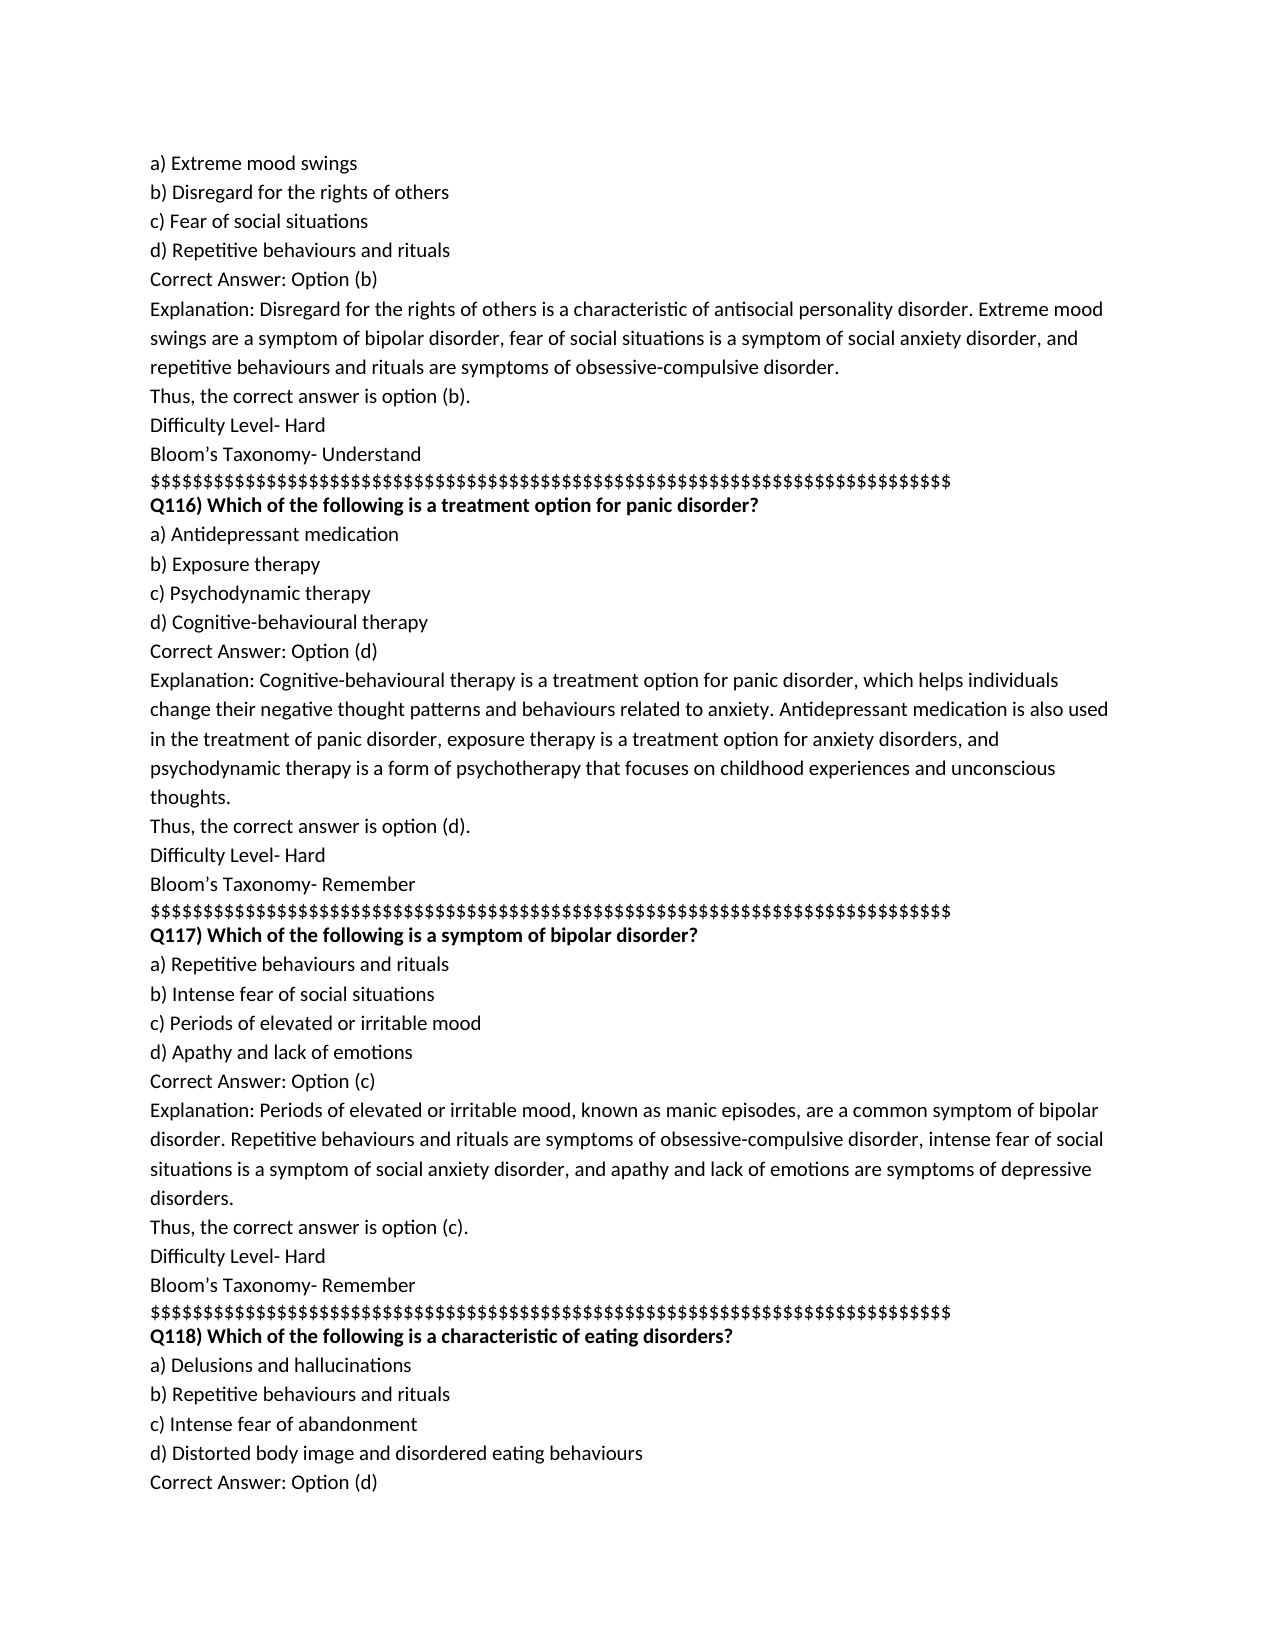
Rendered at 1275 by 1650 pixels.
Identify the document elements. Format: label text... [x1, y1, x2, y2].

text Explanation: Disregard for the rights of others is a characteristic of antisocial personality disorder. Extreme mood swings are a symptom of bipolar disorder, fear of social situations is a symptom of social anxiety disorder, and repetitive behaviours and rituals are symptoms of obsessive-compulsive disorder. [150, 296, 1125, 379]
text a) Extreme mood swings [150, 150, 1125, 175]
text $$$$$$$$$$$$$$$$$$$$$$$$$$$$$$$$$$$$$$$$$$$$$$$$$$$$$$$$$$$$$$$$$$$$$$$$$$$$ [150, 467, 1125, 492]
text c) Periods of elevated or irritable mood [150, 1010, 1125, 1035]
text Explanation: Cognitive-behavioural therapy is a treatment option for panic disorder, which helps individuals change their negative thought patterns and behaviours related to anxiety. Antidepressant medication is also used in the treatment of panic disorder, exposure therapy is a treatment option for anxiety disorders, and psychodynamic therapy is a form of psychotherapy that focuses on childhood experiences and unconscious thoughts. [150, 667, 1125, 809]
text b) Intense fear of social situations [150, 981, 1125, 1006]
text d) Apathy and lack of emotions [150, 1039, 1125, 1064]
text Q117) Which of the following is a symptom of bipolar disorder? [150, 922, 1125, 948]
text Correct Answer: Option (d) [150, 638, 1125, 664]
text Bloom’s Taxonomy- Remember [150, 1272, 1125, 1298]
text d) Repetitive behaviours and rituals [150, 237, 1125, 263]
text a) Delusions and hallucinations [150, 1352, 1125, 1378]
text Difficulty Level- Hard [150, 412, 1125, 438]
text $$$$$$$$$$$$$$$$$$$$$$$$$$$$$$$$$$$$$$$$$$$$$$$$$$$$$$$$$$$$$$$$$$$$$$$$$$$$ [150, 1298, 1125, 1323]
text Difficulty Level- Hard [150, 1243, 1125, 1269]
text d) Distorted body image and disordered eating behaviours [150, 1440, 1125, 1465]
text a) Antidepressant medication [150, 522, 1125, 547]
text Difficulty Level- Hard [150, 842, 1125, 868]
text Q118) Which of the following is a characteristic of eating disorders? [150, 1323, 1125, 1349]
text Thus, the correct answer is option (c). [150, 1214, 1125, 1239]
text c) Fear of social situations [150, 208, 1125, 234]
text Thus, the correct answer is option (d). [150, 813, 1125, 839]
text $$$$$$$$$$$$$$$$$$$$$$$$$$$$$$$$$$$$$$$$$$$$$$$$$$$$$$$$$$$$$$$$$$$$$$$$$$$$ [150, 897, 1125, 922]
text b) Exposure therapy [150, 551, 1125, 576]
text Correct Answer: Option (b) [150, 267, 1125, 292]
text b) Repetitive behaviours and rituals [150, 1382, 1125, 1407]
text b) Disregard for the rights of others [150, 179, 1125, 204]
text Q116) Which of the following is a treatment option for panic disorder? [150, 492, 1125, 518]
text c) Psychodynamic therapy [150, 580, 1125, 605]
text d) Cognitive-behavioural therapy [150, 609, 1125, 634]
text Correct Answer: Option (d) [150, 1469, 1125, 1494]
text a) Repetitive behaviours and rituals [150, 952, 1125, 977]
text Bloom’s Taxonomy- Understand [150, 442, 1125, 467]
text Bloom’s Taxonomy- Remember [150, 872, 1125, 897]
text Thus, the correct answer is option (b). [150, 383, 1125, 409]
text Explanation: Periods of elevated or irritable mood, known as manic episodes, are a common symptom of bipolar disorder. Repetitive behaviours and rituals are symptoms of obsessive-compulsive disorder, intense fear of social situations is a symptom of social anxiety disorder, and apathy and lack of emotions are symptoms of depressive disorders. [150, 1097, 1125, 1210]
text Correct Answer: Option (c) [150, 1068, 1125, 1094]
text c) Intense fear of abandonment [150, 1411, 1125, 1436]
